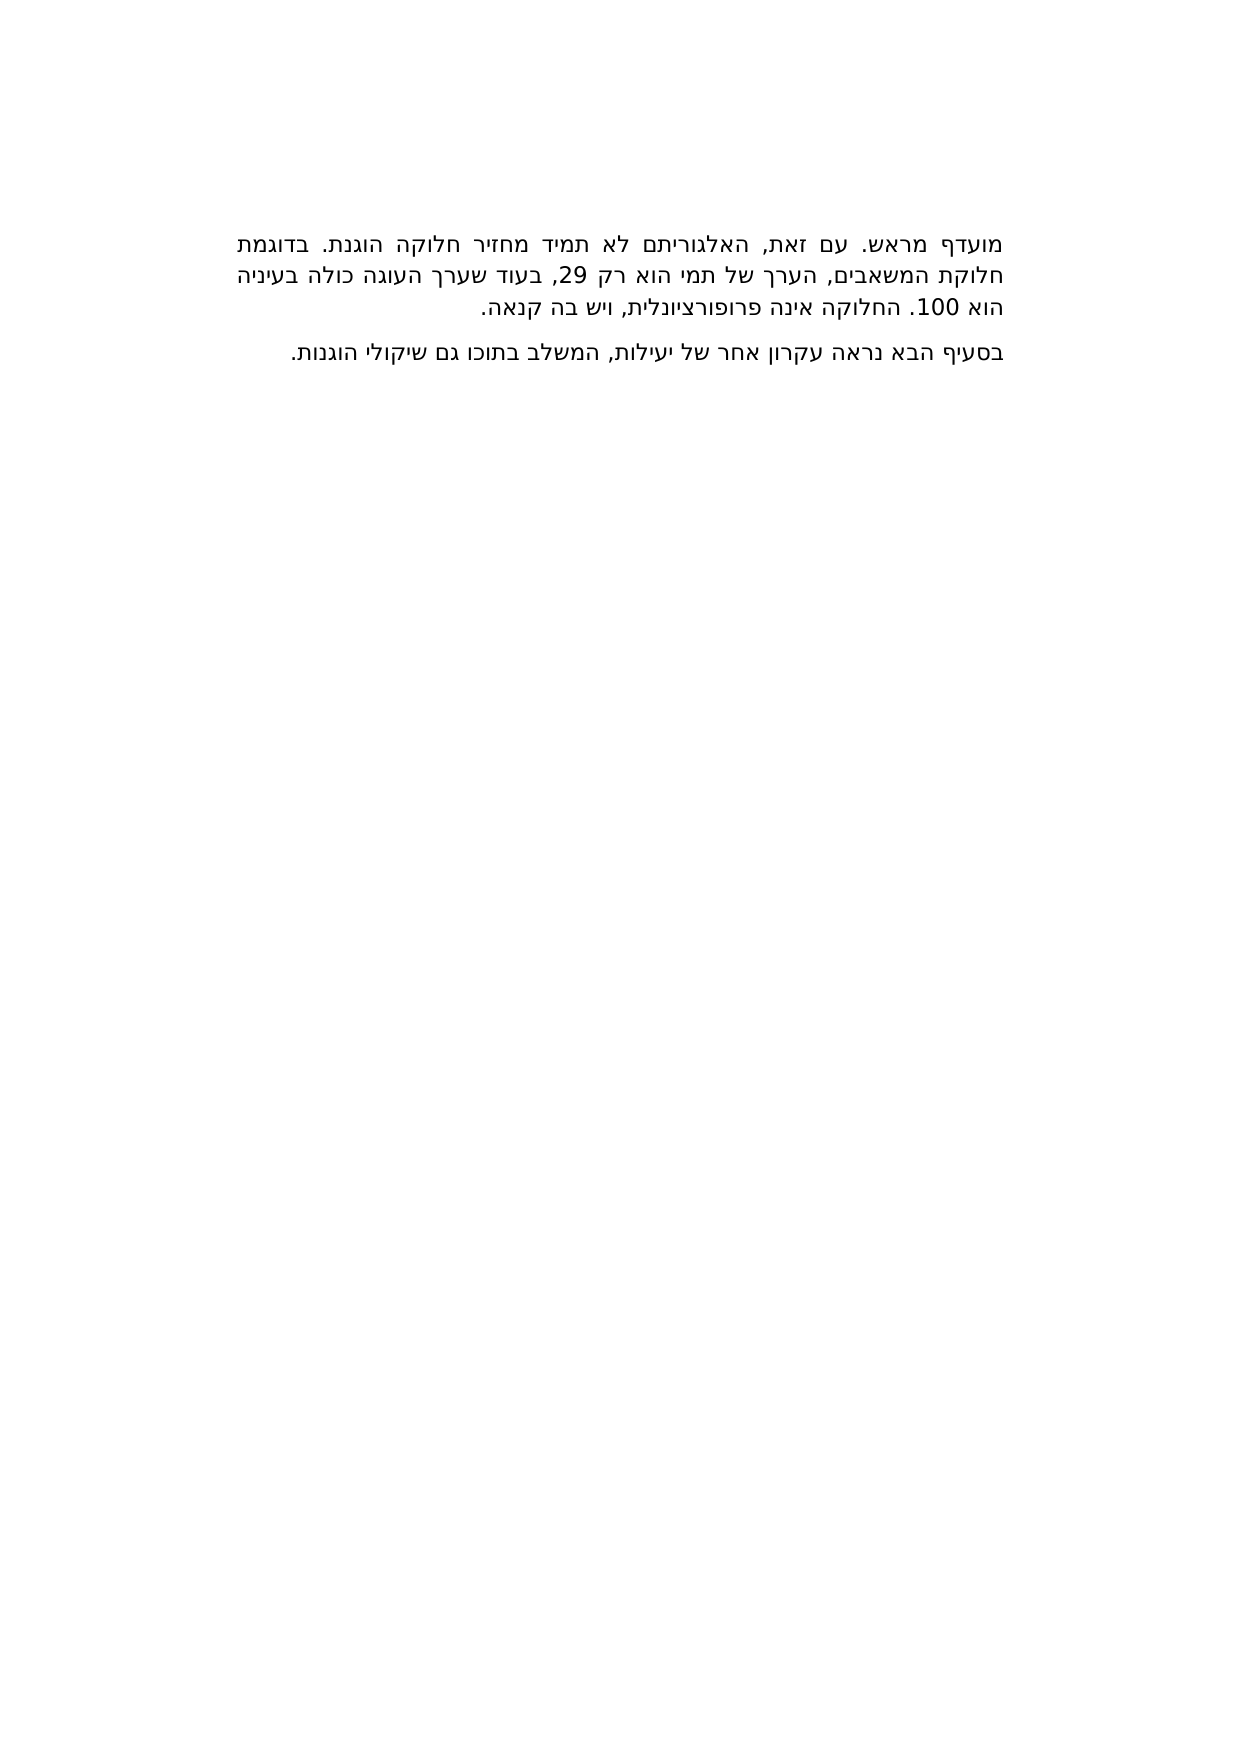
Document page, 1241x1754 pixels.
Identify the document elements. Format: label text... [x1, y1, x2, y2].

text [236, 227, 1004, 321]
text בסעיף הבא נראה עקרון אחר של יעילות, המשלב בתוכו גם שיקולי הוגנות. [236, 336, 1004, 367]
